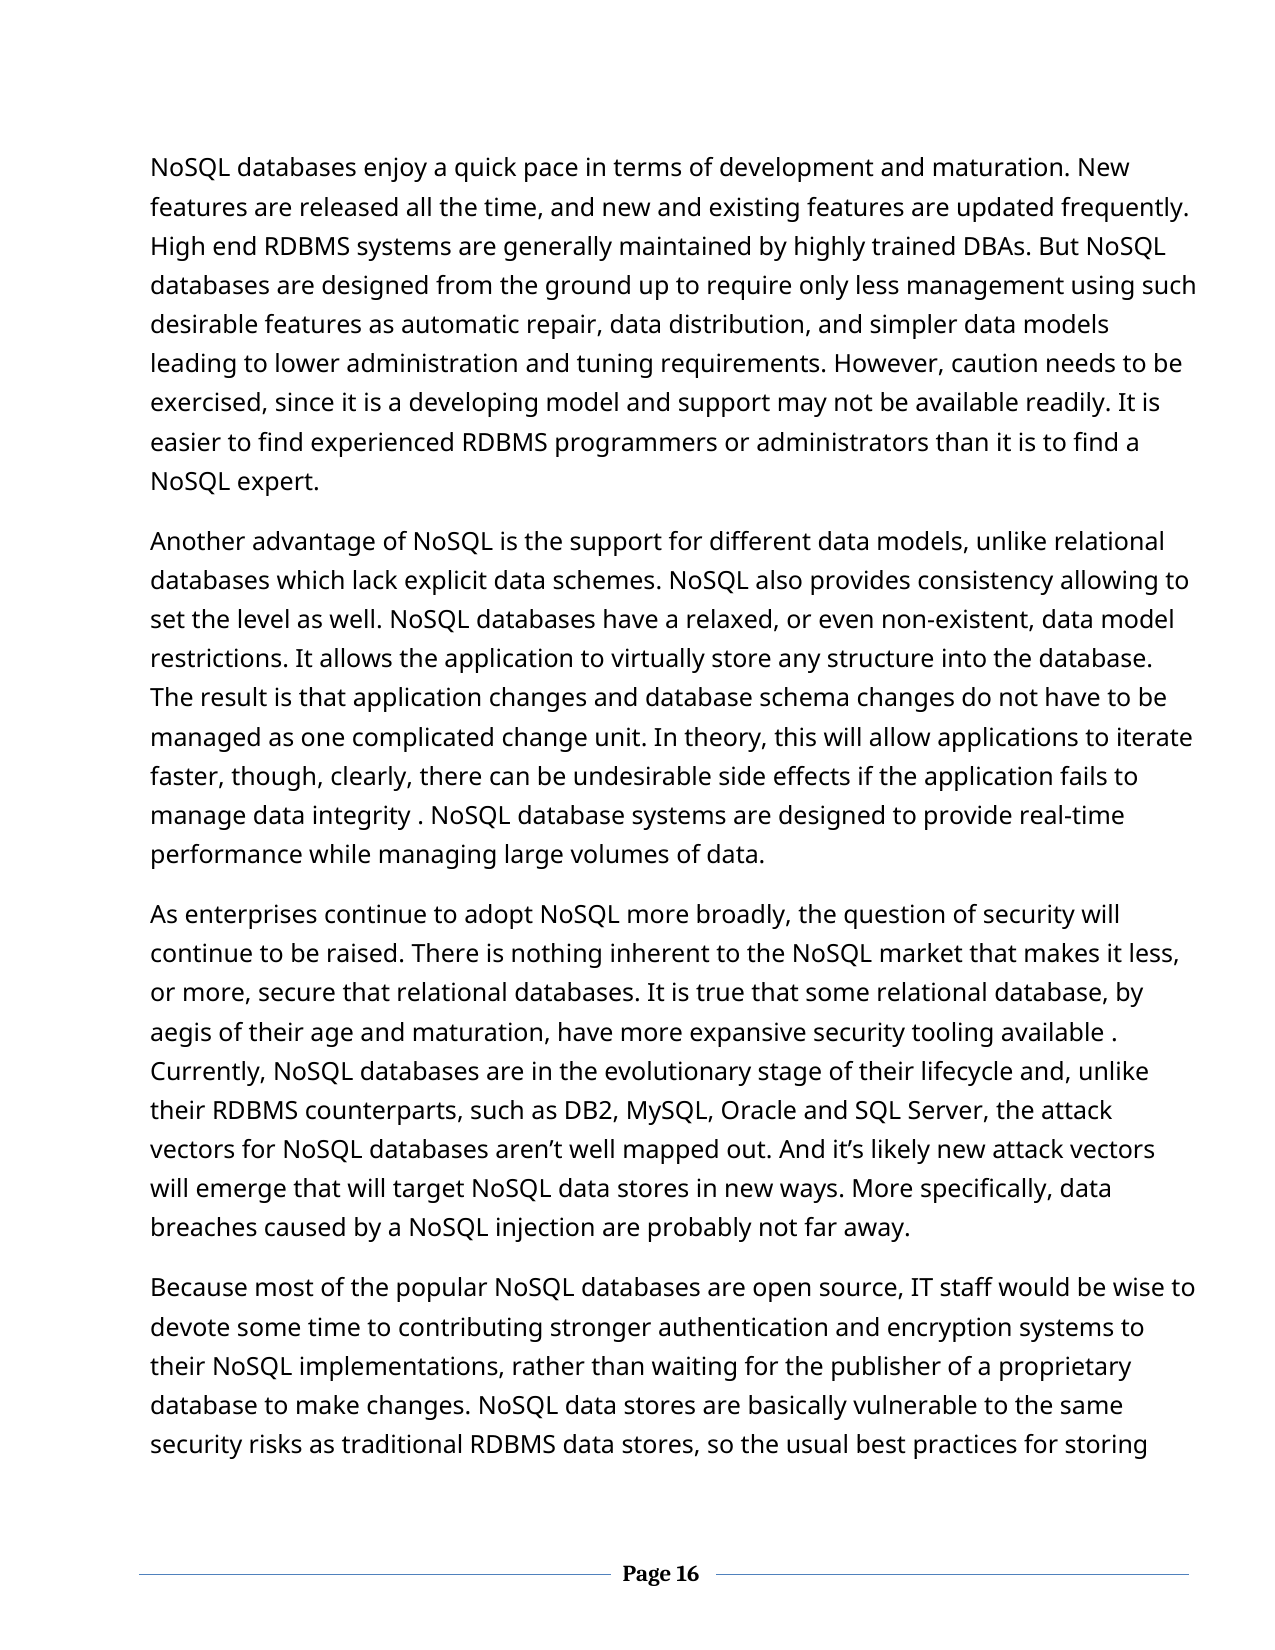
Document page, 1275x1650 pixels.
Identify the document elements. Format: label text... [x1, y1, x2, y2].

text NoSQL databases enjoy a quick pace in terms of development and maturation. New features are released all the time, and new and existing features are updated frequently. High end RDBMS systems are generally maintained by highly trained DBAs. But NoSQL databases are designed from the ground up to require only less management using such desirable features as automatic repair, data distribution, and simpler data models leading to lower administration and tuning requirements. However, caution needs to be exercised, since it is a developing model and support may not be available readily. It is easier to find experienced RDBMS programmers or administrators than it is to find a NoSQL expert. [150, 150, 1200, 497]
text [150, 1270, 1200, 1461]
text Another advantage of NoSQL is the support for different data models, unlike relational databases which lack explicit data schemes. NoSQL also provides consistency allowing to set the level as well. NoSQL databases have a relaxed, or even non-existent, data model restrictions. It allows the application to virtually store any structure into the database. The result is that application changes and database schema changes do not have to be managed as one complicated change unit. In theory, this will allow applications to iterate faster, though, clearly, there can be undesirable side effects if the application fails to manage data integrity . NoSQL database systems are designed to provide real-time performance while managing large volumes of data. [150, 523, 1200, 871]
text As enterprises continue to adopt NoSQL more broadly, the question of security will continue to be raised. There is nothing inherent to the NoSQL market that makes it less, or more, secure that relational databases. It is true that some relational database, by aegis of their age and maturation, have more expansive security tooling available . Currently, NoSQL databases are in the evolutionary stage of their lifecycle and, unlike their RDBMS counterparts, such as DB2, MySQL, Oracle and SQL Server, the attack vectors for NoSQL databases aren’t well mapped out. And it’s likely new attack vectors will emerge that will target NoSQL data stores in new ways. More specifically, data breaches caused by a NoSQL injection are probably not far away. [150, 897, 1200, 1244]
